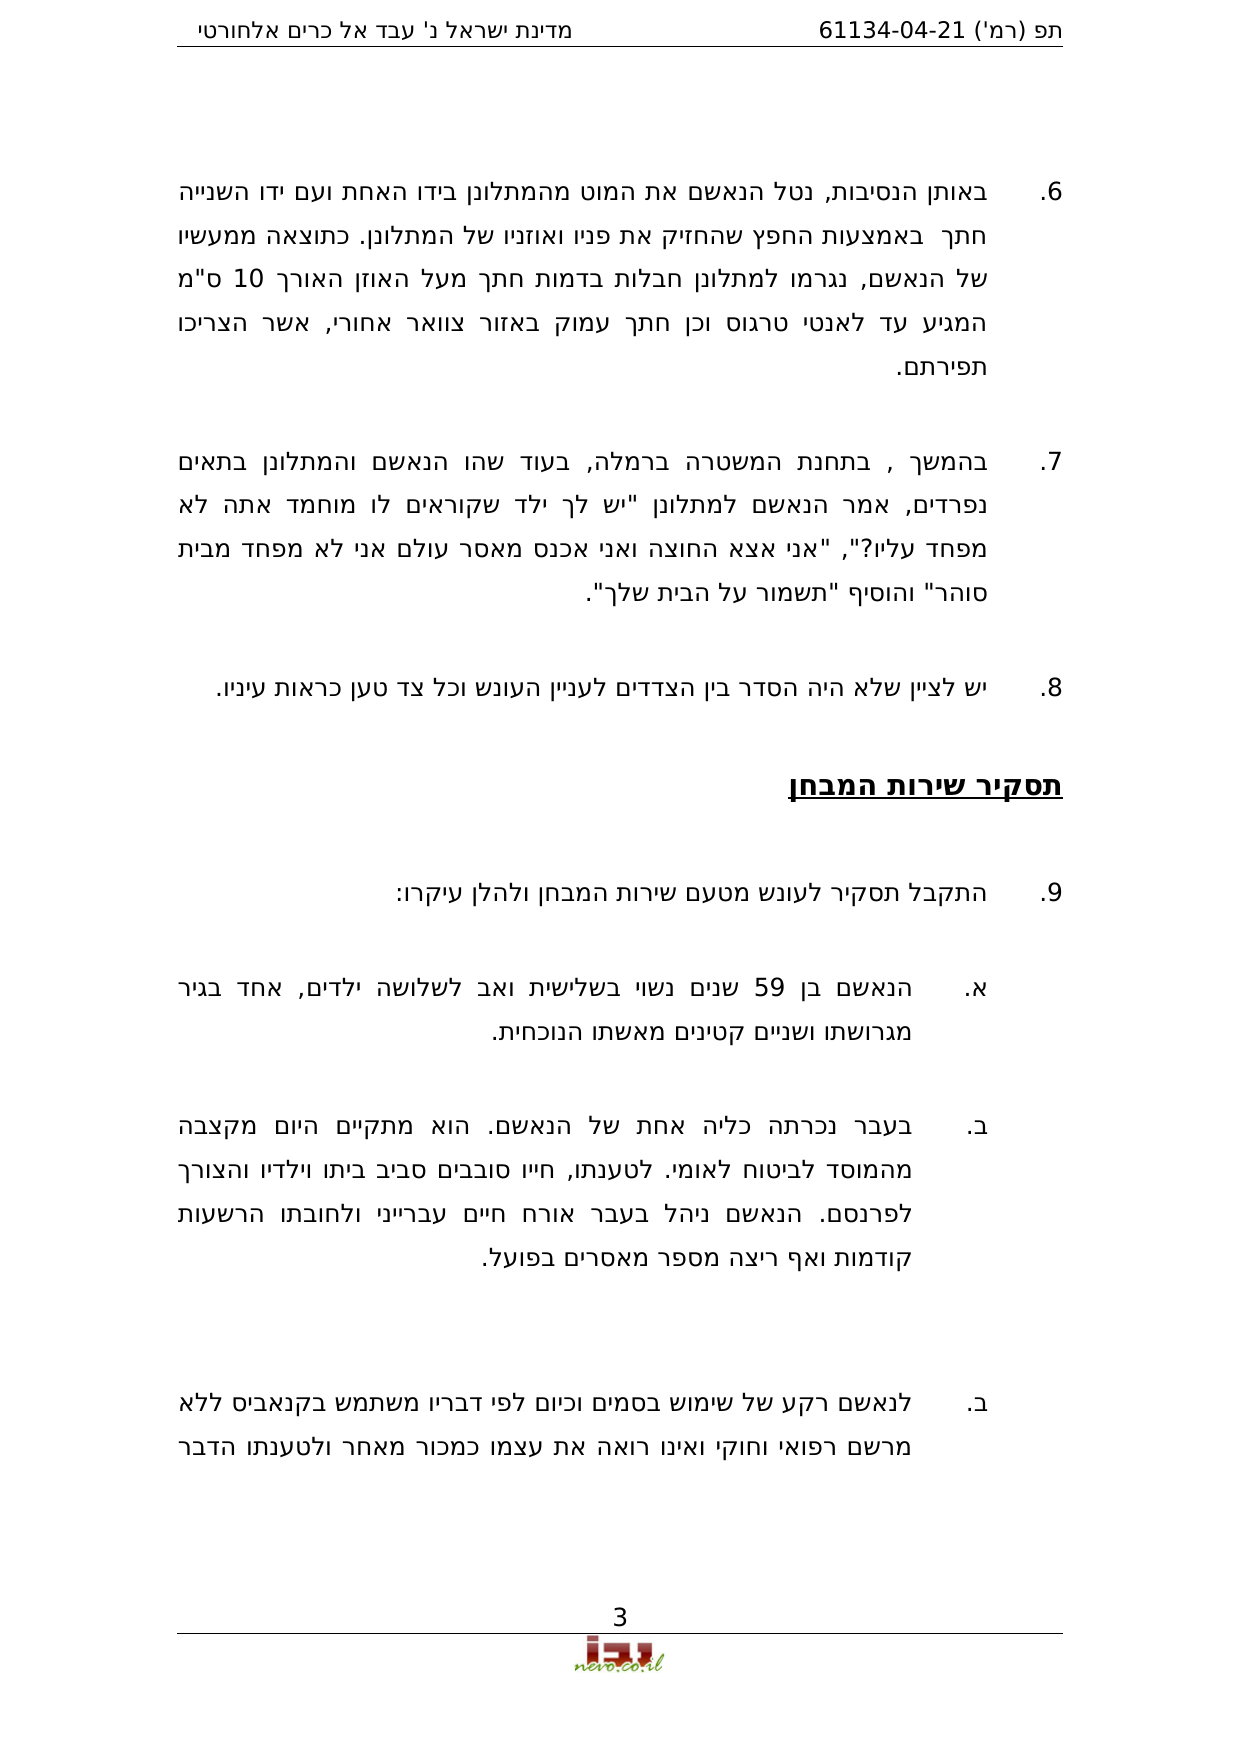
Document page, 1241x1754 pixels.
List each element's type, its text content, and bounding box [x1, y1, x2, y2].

text ב. בעבר נכרתה כליה אחת של הנאשם. הוא מתקיים היום מקצבה מהמוסד לביטוח לאומי. לטענתו, חייו סובבים סביב ביתו וילדיו והצורך לפרנסם. הנאשם ניהל בעבר אורח חיים עברייני ולחובתו הרשעות קודמות ואף ריצה מספר מאסרים בפועל. [177, 1112, 988, 1272]
list הנאשם בן 59 שנים נשוי בשלישית ואב לשלושה ילדים, אחד בגיר מגרושתו ושניים קטינים מאשתו הנוכחית. [177, 973, 988, 1046]
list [177, 1389, 988, 1462]
text 9. התקבל תסקיר לעונש מטעם שירות המבחן ולהלן עיקרו: [177, 878, 1063, 907]
text 7. בהמשך , בתחנת המשטרה ברמלה, בעוד שהו הנאשם והמתלונן בתאים נפרדים, אמר הנאשם למתלונן "יש לך ילד שקוראים לו מוחמד אתה לא מפחד עליו?", "אני אצא החוצה ואני אכנס מאסר עולם אני לא מפחד מבית סוהר" והוסיף "תשמור על הבית שלך". [177, 447, 1063, 607]
picture [574, 1635, 666, 1673]
text 8. יש לציין שלא היה הסדר בין הצדדים לעניין העונש וכל צד טען כראות עיניו. [177, 673, 1063, 702]
text תסקיר שירות המבחן [177, 768, 1063, 802]
text 6. באותן הנסיבות, נטל הנאשם את המוט מהמתלונן בידו האחת ועם ידו השנייה חתך באמצעות החפץ שהחזיק את פניו ואוזניו של המתלונן. כתוצאה ממעשיו של הנאשם, נגרמו למתלונן חבלות בדמות חתך מעל האוזן האורך 10 ס"מ המגיע עד לאנטי טרגוס וכן חתך עמוק באזור צוואר אחורי, אשר הצריכו תפירתם. [177, 177, 1063, 381]
